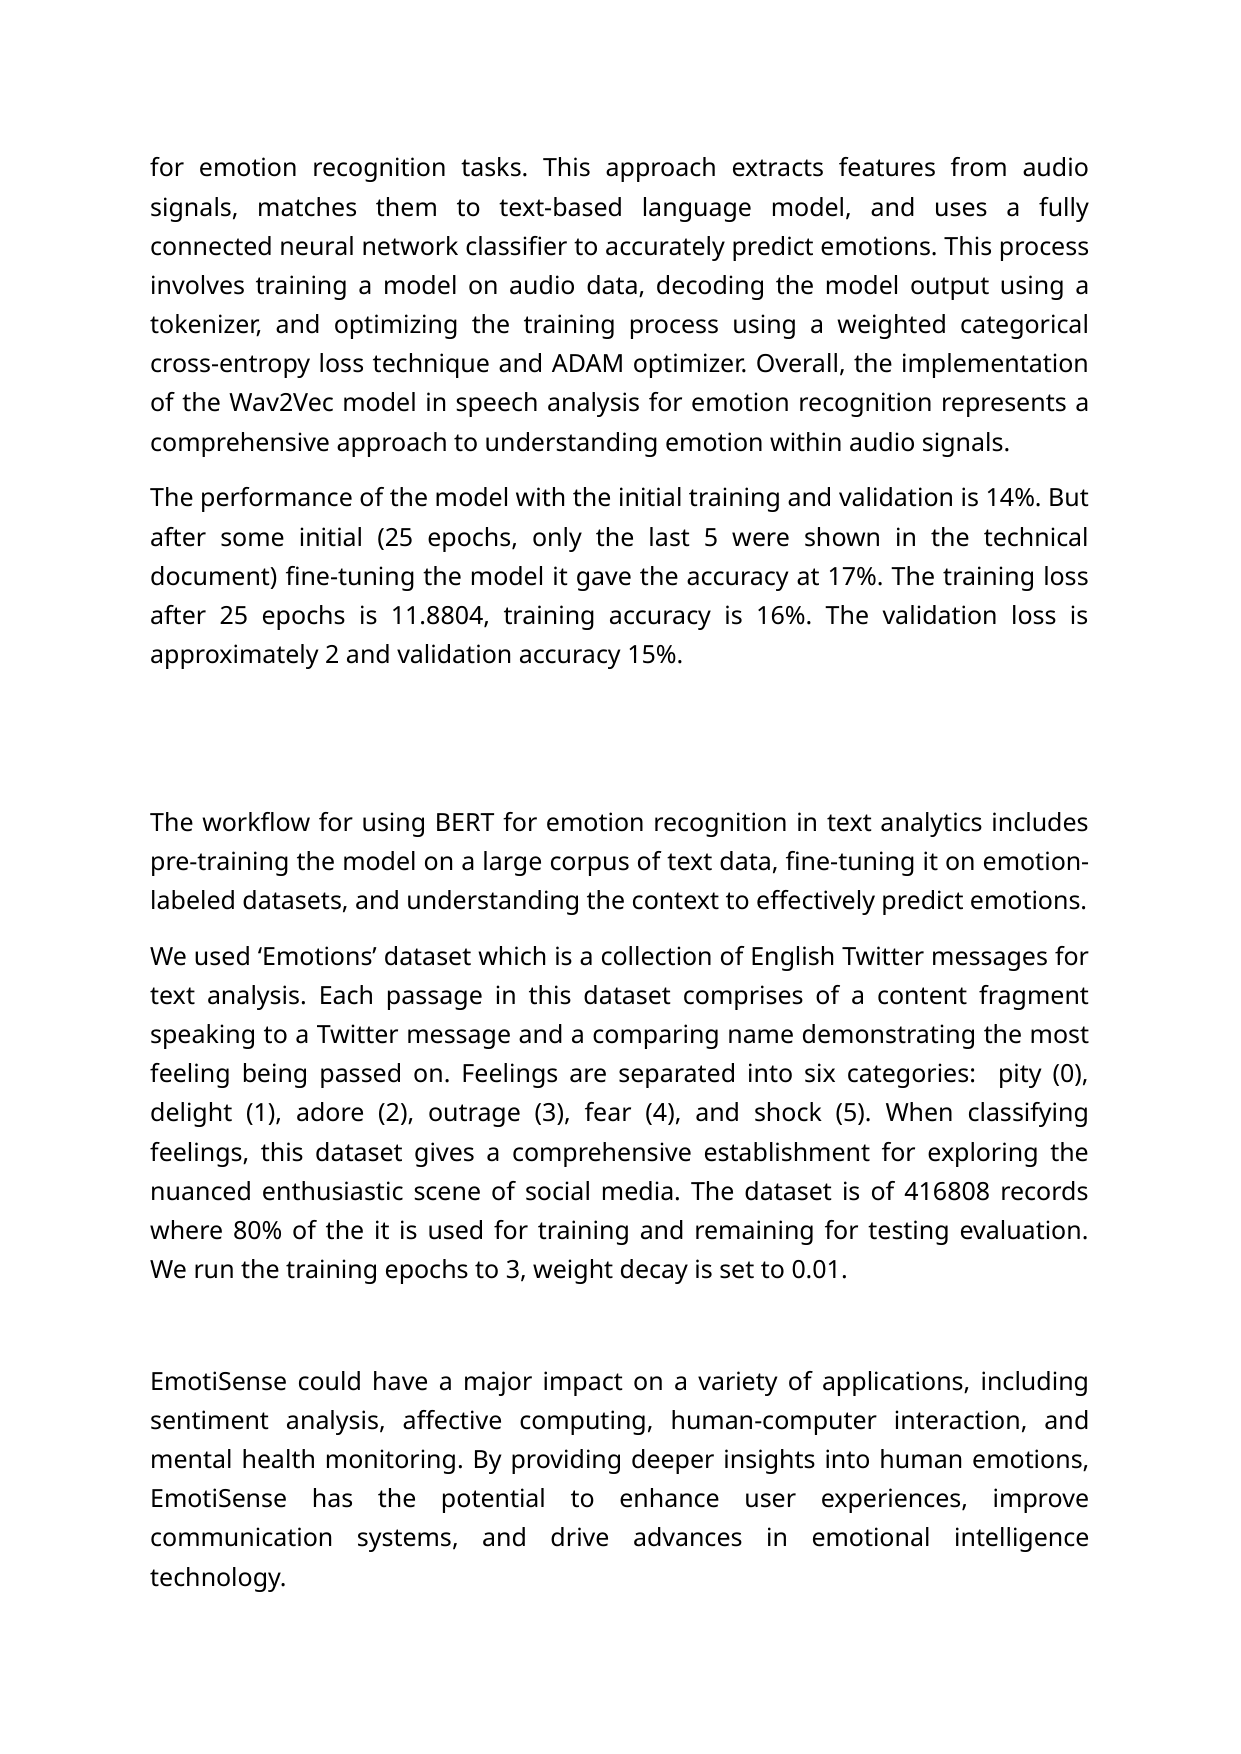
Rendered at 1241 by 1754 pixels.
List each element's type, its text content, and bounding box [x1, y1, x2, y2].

text The performance of the model with the initial training and validation is 14%. But after some initial (25 epochs, only the last 5 were shown in the technical document) fine-tuning the model it gave the accuracy at 17%. The training loss after 25 epochs is 11.8804, training accuracy is 16%. The validation loss is approximately 2 and validation accuracy 15%. [150, 480, 1090, 671]
text The workflow for using BERT for emotion recognition in text analytics includes pre-training the model on a large corpus of text data, fine-tuning it on emotion-labeled datasets, and understanding the context to effectively predict emotions. [150, 804, 1090, 917]
text We used ‘Emotions’ dataset which is a collection of English Twitter messages for text analysis. Each passage in this dataset comprises of a content fragment speaking to a Twitter message and a comparing name demonstrating the most feeling being passed on. Feelings are separated into six categories: pity (0), delight (1), adore (2), outrage (3), fear (4), and shock (5). When classifying feelings, this dataset gives a comprehensive establishment for exploring the nuanced enthusiastic scene of social media. The dataset is of 416808 records where 80% of the it is used for training and remaining for testing evaluation. We run the training epochs to 3, weight decay is set to 0.01. [150, 938, 1090, 1286]
